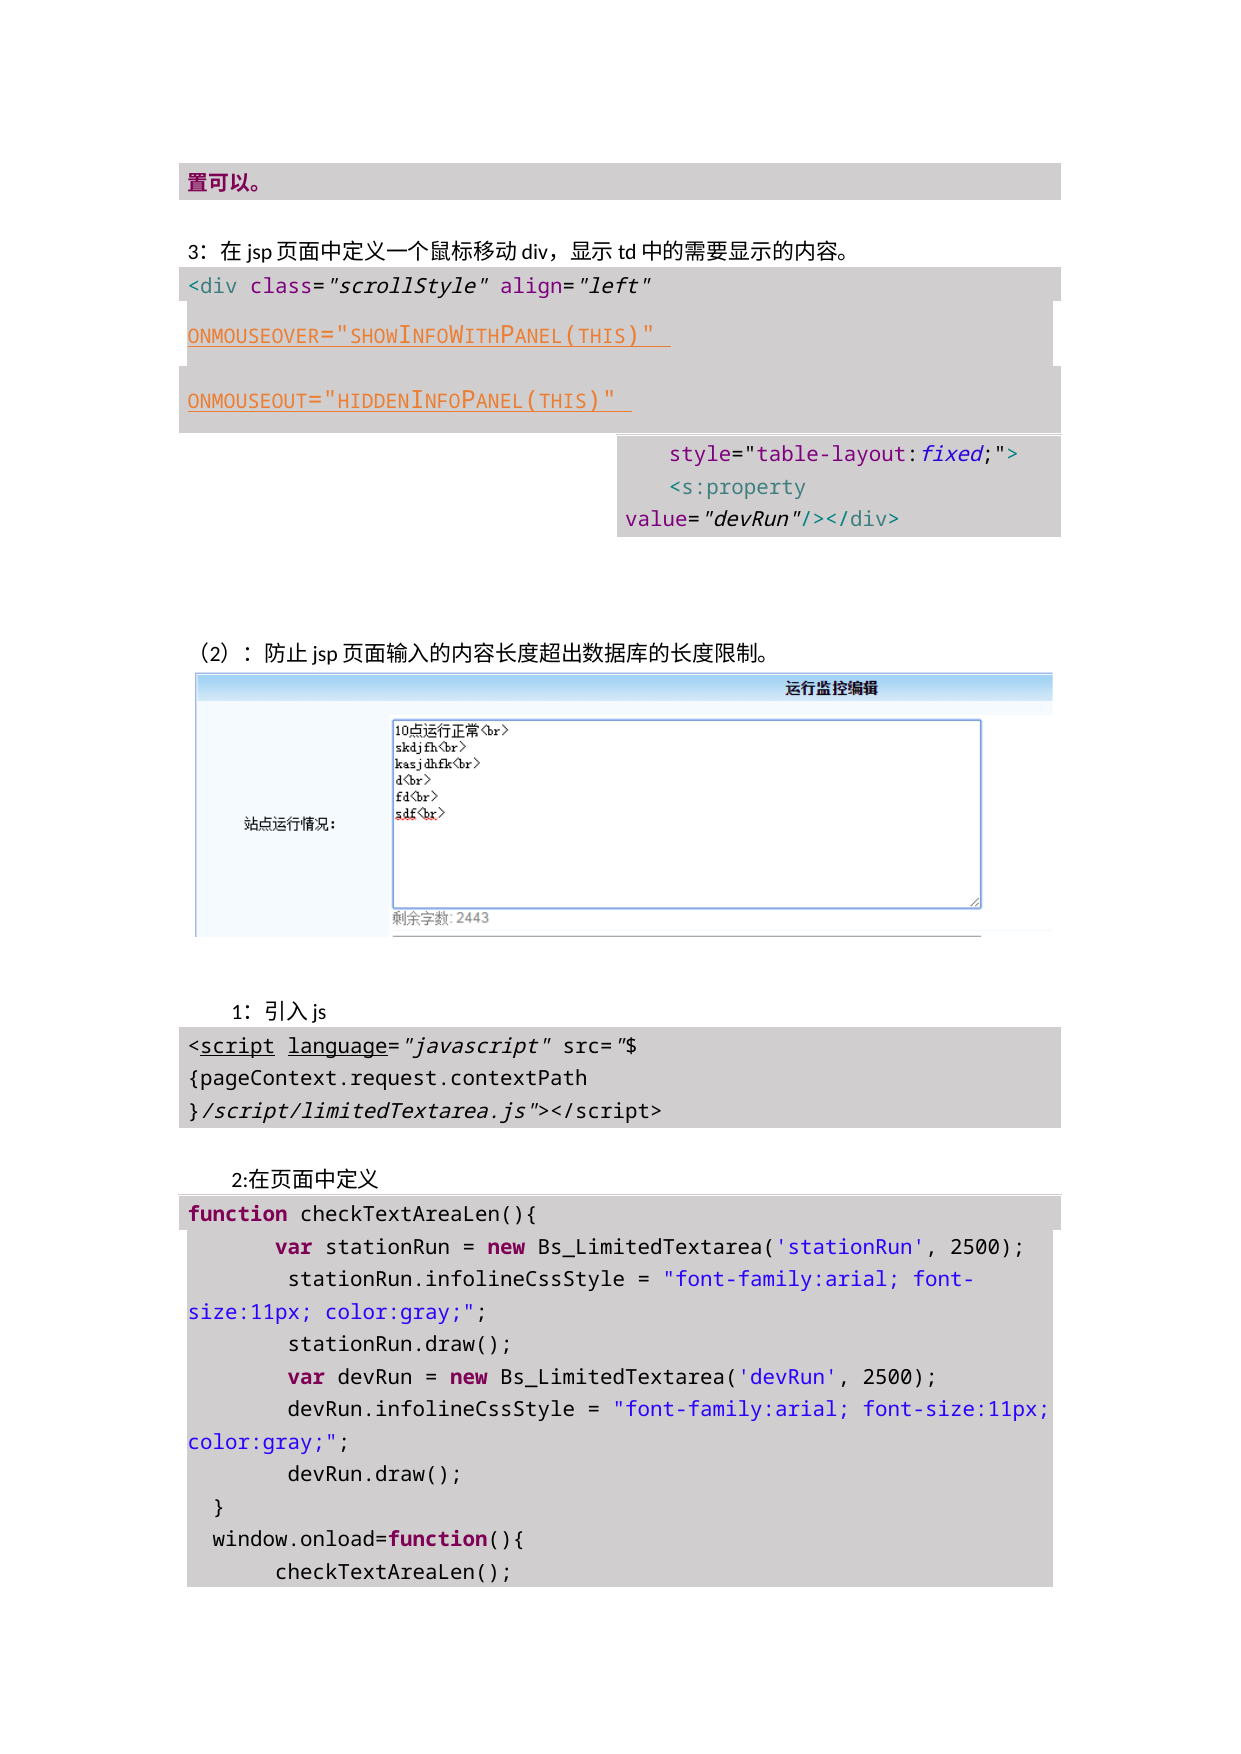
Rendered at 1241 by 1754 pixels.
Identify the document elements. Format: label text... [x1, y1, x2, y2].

text <div class="scrollStyle" align="left" [179, 267, 1061, 301]
text <script language="javascript" src="${pageContext.request.contextPath }/script/limitedTextarea.js"></script> [179, 1027, 1061, 1128]
text var devRun = new Bs_LimitedTextarea('devRun', 2500); [187, 1360, 1053, 1393]
text 2:在页面中定义 [187, 1162, 1053, 1194]
text stationRun.draw(); [187, 1328, 1053, 1360]
picture [187, 668, 1053, 937]
text （2）：防止jsp页面输入的内容长度超出数据库的长度限制。 [187, 636, 1053, 668]
text <s:property value="devRun"/></div> [617, 467, 1061, 537]
text stationRun.infolineCssStyle = "font-family:arial; font-size:11px; color:gray;"; [187, 1263, 1053, 1328]
text window.onload=function(){ [187, 1523, 1053, 1555]
text function checkTextAreaLen(){ [179, 1196, 1061, 1230]
text devRun.infolineCssStyle = "font-family:arial; font-size:11px; color:gray;"; [187, 1393, 1053, 1458]
text } [187, 1490, 1053, 1523]
text 1：引入js [187, 993, 1053, 1026]
text devRun.draw(); [187, 1458, 1053, 1490]
text style="table-layout:fixed;"> [617, 436, 1061, 467]
text var stationRun = new Bs_LimitedTextarea('stationRun', 2500); [187, 1230, 1053, 1263]
text 3：在jsp页面中定义一个鼠标移动div，显示td中的需要显示的内容。 [187, 233, 1053, 266]
text checkTextAreaLen(); [187, 1555, 1053, 1587]
text onmouseout="hiddenInfoPanel(this)" [179, 363, 1061, 433]
text onmouseover="showInfoWithPanel(this)" [187, 301, 1053, 363]
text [179, 163, 1061, 200]
